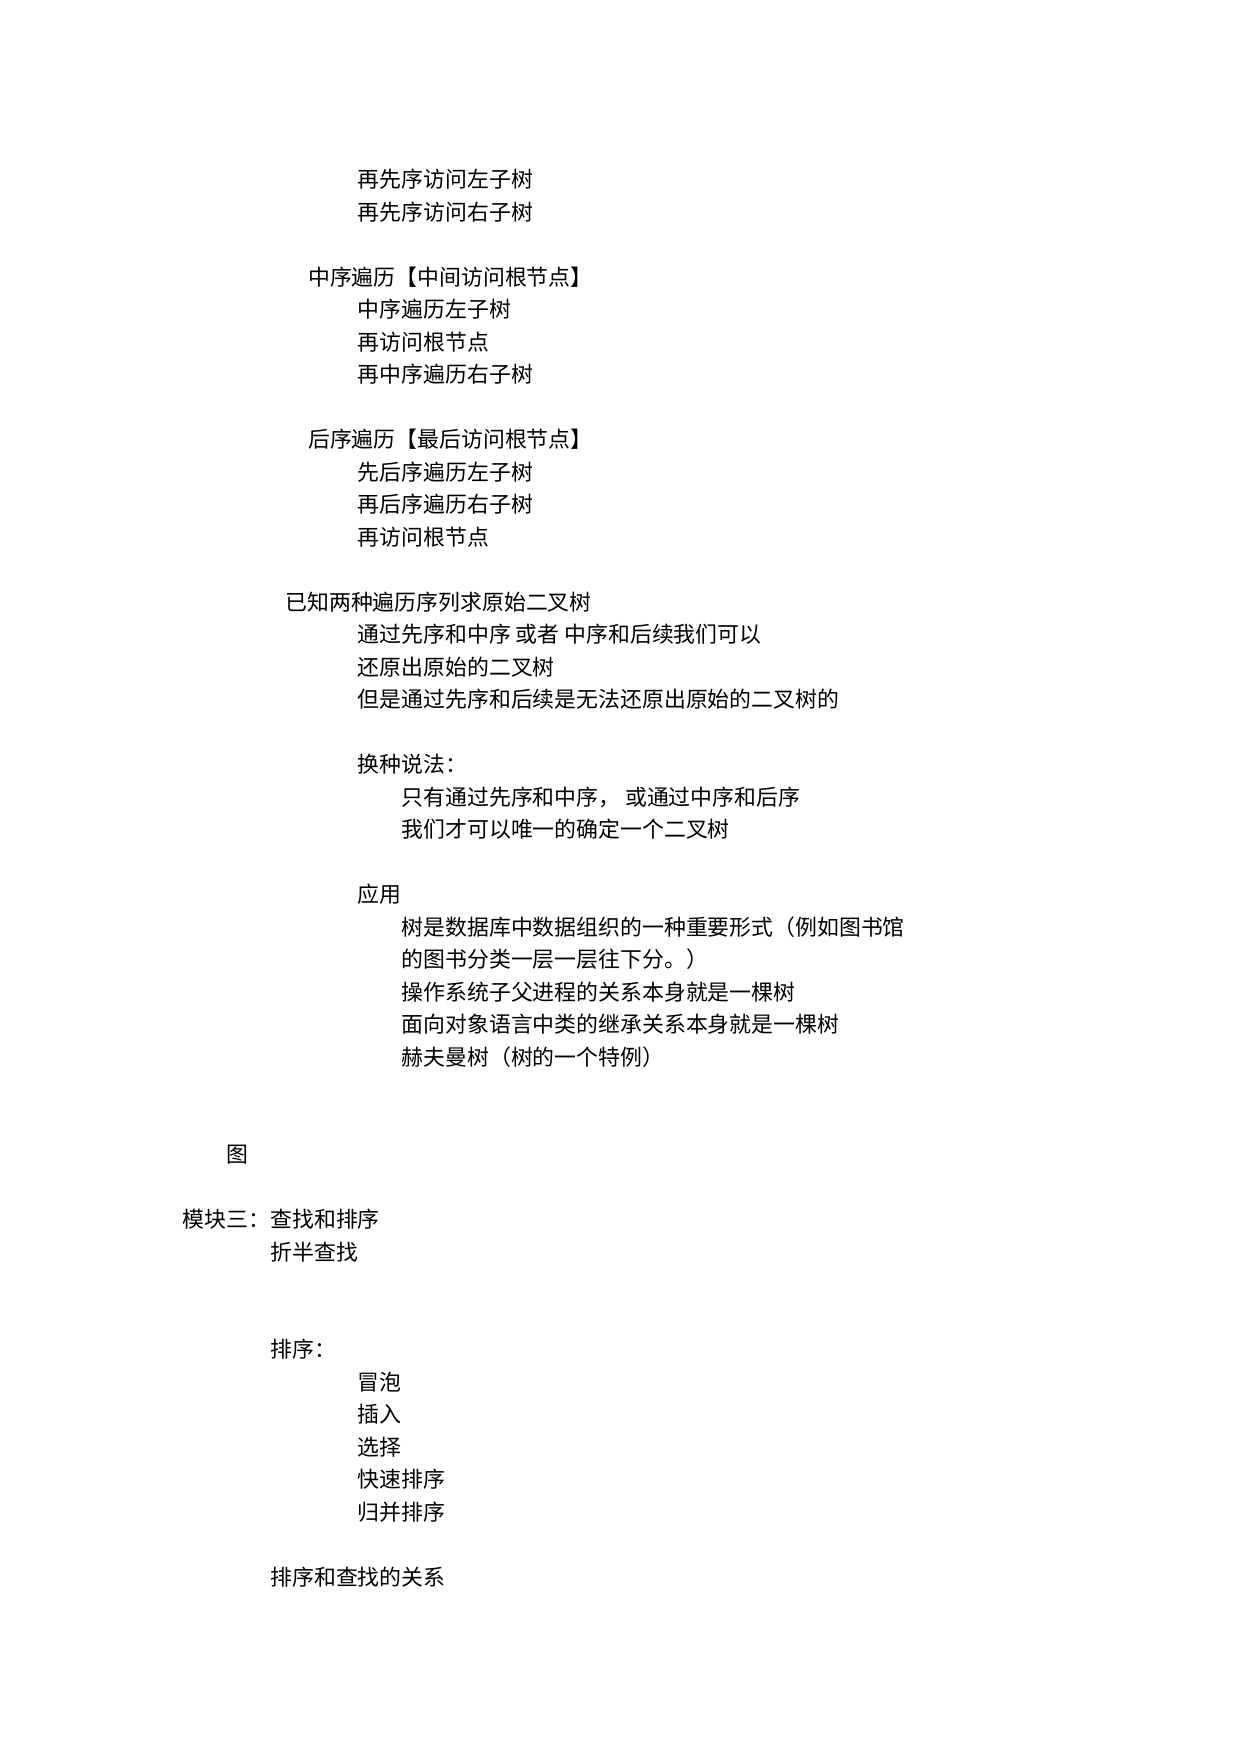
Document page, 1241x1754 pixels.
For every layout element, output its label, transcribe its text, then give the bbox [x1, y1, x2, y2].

text 赫夫曼树（树的一个特例） [183, 1039, 1058, 1072]
text 模块三：查找和排序 [183, 1202, 1058, 1234]
text 快速排序 [183, 1462, 1058, 1494]
text 后序遍历【最后访问根节点】 [183, 422, 1058, 454]
text 的图书分类一层一层往下分。） [183, 942, 1058, 974]
text 插入 [183, 1397, 1058, 1429]
text 操作系统子父进程的关系本身就是一棵树 [183, 974, 1058, 1007]
text 中序遍历【中间访问根节点】 [183, 259, 1058, 292]
text 应用 [183, 877, 1058, 909]
text 排序： [183, 1332, 1058, 1364]
text 折半查找 [183, 1234, 1058, 1267]
text 我们才可以唯一的确定一个二叉树 [183, 812, 1058, 844]
text 树是数据库中数据组织的一种重要形式（例如图书馆 [183, 909, 1058, 942]
text 已知两种遍历序列求原始二叉树 [183, 584, 1058, 617]
text 再访问根节点 [183, 519, 1058, 552]
text 只有通过先序和中序， 或通过中序和后序 [183, 779, 1058, 812]
text 图 [183, 1137, 1058, 1169]
text 换种说法： [183, 747, 1058, 779]
text 还原出原始的二叉树 [183, 649, 1058, 682]
text 再先序访问右子树 [183, 194, 1058, 227]
text 再先序访问左子树 [183, 162, 1058, 194]
text 排序和查找的关系 [183, 1559, 1058, 1592]
text 通过先序和中序 或者 中序和后续我们可以 [183, 617, 1058, 649]
text 冒泡 [183, 1364, 1058, 1397]
text 但是通过先序和后续是无法还原出原始的二叉树的 [183, 682, 1058, 714]
text 面向对象语言中类的继承关系本身就是一棵树 [183, 1007, 1058, 1039]
text 归并排序 [183, 1494, 1058, 1527]
text 中序遍历左子树 [183, 292, 1058, 324]
text 再后序遍历右子树 [183, 487, 1058, 519]
text 再中序遍历右子树 [183, 357, 1058, 389]
text 再访问根节点 [183, 324, 1058, 357]
text 选择 [183, 1429, 1058, 1462]
text 先后序遍历左子树 [183, 454, 1058, 487]
